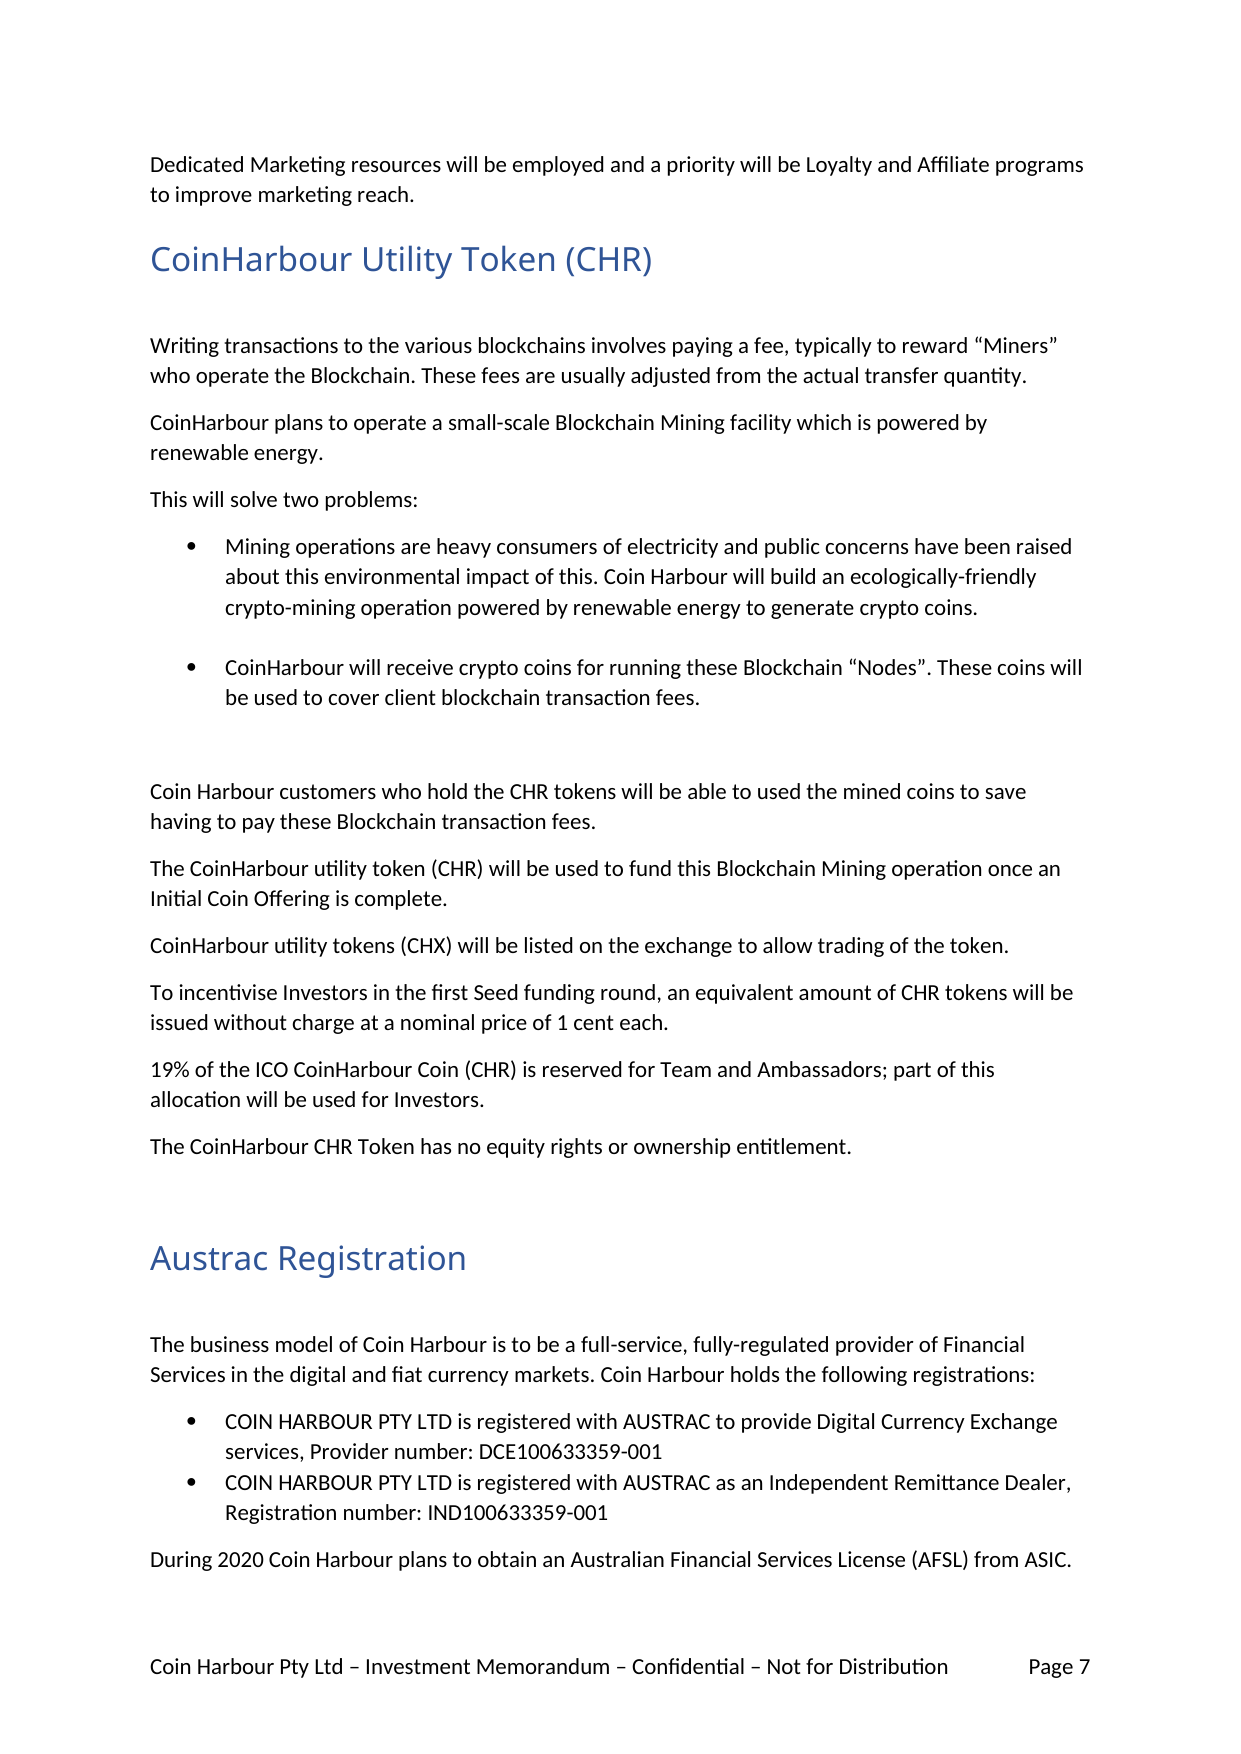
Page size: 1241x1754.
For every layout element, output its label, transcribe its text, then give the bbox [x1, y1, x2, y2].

text CoinHarbour utility tokens (CHX) will be listed on the exchange to allow trading of the token. [150, 931, 1090, 959]
text 19% of the ICO CoinHarbour Coin (CHR) is reserved for Team and Ambassadors; part of this allocation will be used for Investors. [150, 1055, 1090, 1113]
text The business model of Coin Harbour is to be a full-service, fully-regulated provider of Financial Services in the digital and fiat currency markets. Coin Harbour holds the following registrations: [150, 1330, 1090, 1388]
subtitle CoinHarbour Utility Token (CHR) [150, 235, 1090, 281]
list COIN HARBOUR PTY LTD is registered with AUSTRAC to provide Digital Currency Exchange services, Provider number: DCE100633359-001 [187, 1407, 1090, 1466]
list Mining operations are heavy consumers of electricity and public concerns have been raised about this environmental impact of this. Coin Harbour will build an ecologically-friendly crypto-mining operation powered by renewable energy to generate crypto coins. [187, 532, 1090, 621]
list COIN HARBOUR PTY LTD is registered with AUSTRAC as an Independent Remittance Dealer, Registration number: IND100633359-001 [187, 1468, 1090, 1526]
text The CoinHarbour utility token (CHR) will be used to fund this Blockchain Mining operation once an Initial Coin Offering is complete. [150, 854, 1090, 912]
text CoinHarbour plans to operate a small-scale Blockchain Mining facility which is powered by renewable energy. [150, 408, 1090, 467]
text Coin Harbour customers who hold the CHR tokens will be able to used the mined coins to save having to pay these Blockchain transaction fees. [150, 777, 1090, 835]
text The CoinHarbour CHR Token has no equity rights or ownership entitlement. [150, 1132, 1090, 1160]
list CoinHarbour will receive crypto coins for running these Blockchain “Nodes”. These coins will be used to cover client blockchain transaction fees. [187, 653, 1090, 711]
text Dedicated Marketing resources will be employed and a priority will be Loyalty and Affiliate programs to improve marketing reach. [150, 150, 1090, 208]
subtitle Austrac Registration [150, 1234, 1090, 1280]
text This will solve two problems: [150, 485, 1090, 513]
text Writing transactions to the various blockchains involves paying a fee, typically to reward “Miners” who operate the Blockchain. These fees are usually adjusted from the actual transfer quantity. [150, 331, 1090, 389]
text During 2020 Coin Harbour plans to obtain an Australian Financial Services License (AFSL) from ASIC. [150, 1545, 1090, 1573]
text To incentivise Investors in the first Seed funding round, an equivalent amount of CHR tokens will be issued without charge at a nominal price of 1 cent each. [150, 978, 1090, 1036]
